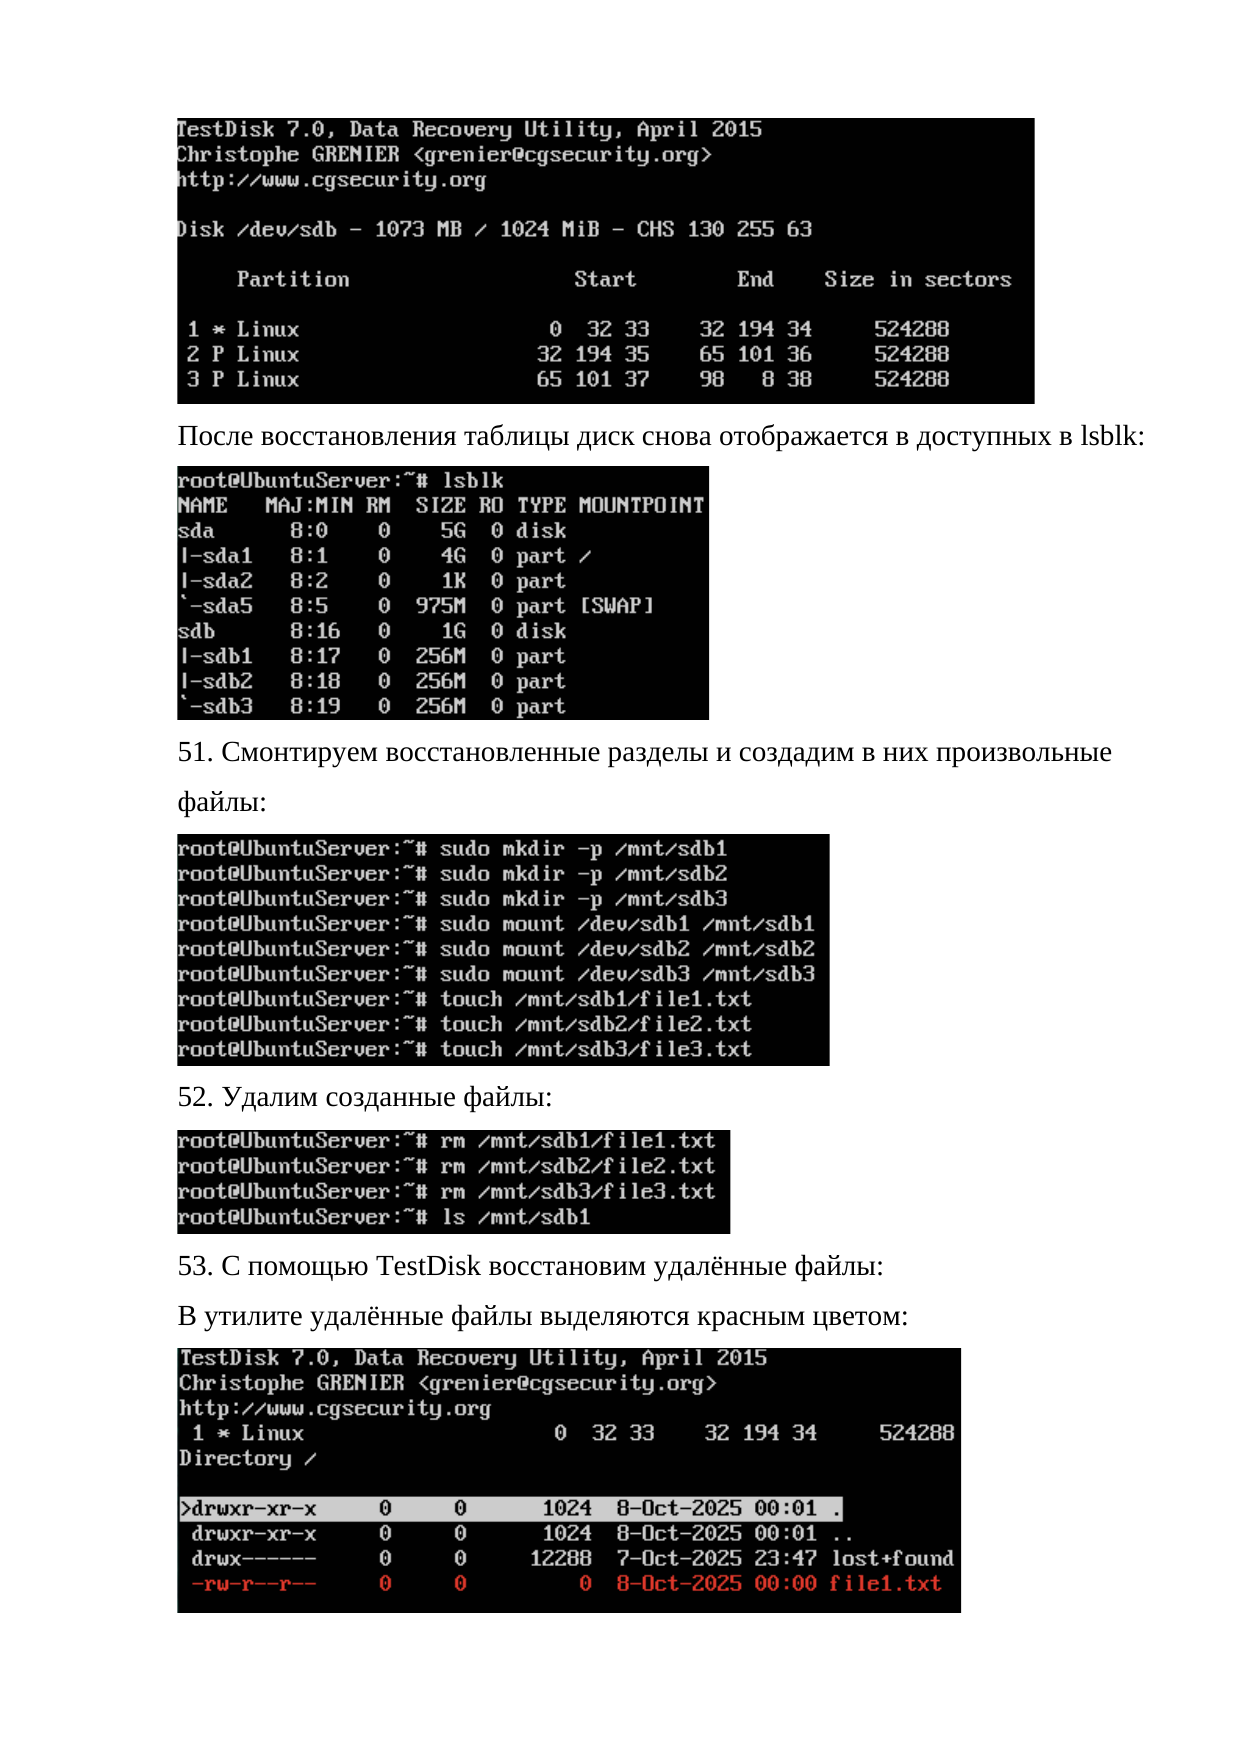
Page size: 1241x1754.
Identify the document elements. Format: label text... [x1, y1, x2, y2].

picture [177, 1130, 731, 1234]
text 51. Смонтируем восстановленные разделы и создадим в них произвольные файлы: [177, 734, 1152, 818]
text 52. Удалим созданные файлы: [177, 1079, 1152, 1113]
picture [177, 1348, 962, 1613]
text В утилите удалённые файлы выделяются красным цветом: [177, 1298, 1152, 1331]
picture [177, 834, 830, 1066]
picture [177, 466, 710, 720]
text 53. С помощью TestDisk восстановим удалённые файлы: [177, 1248, 1152, 1281]
picture [177, 118, 1035, 404]
